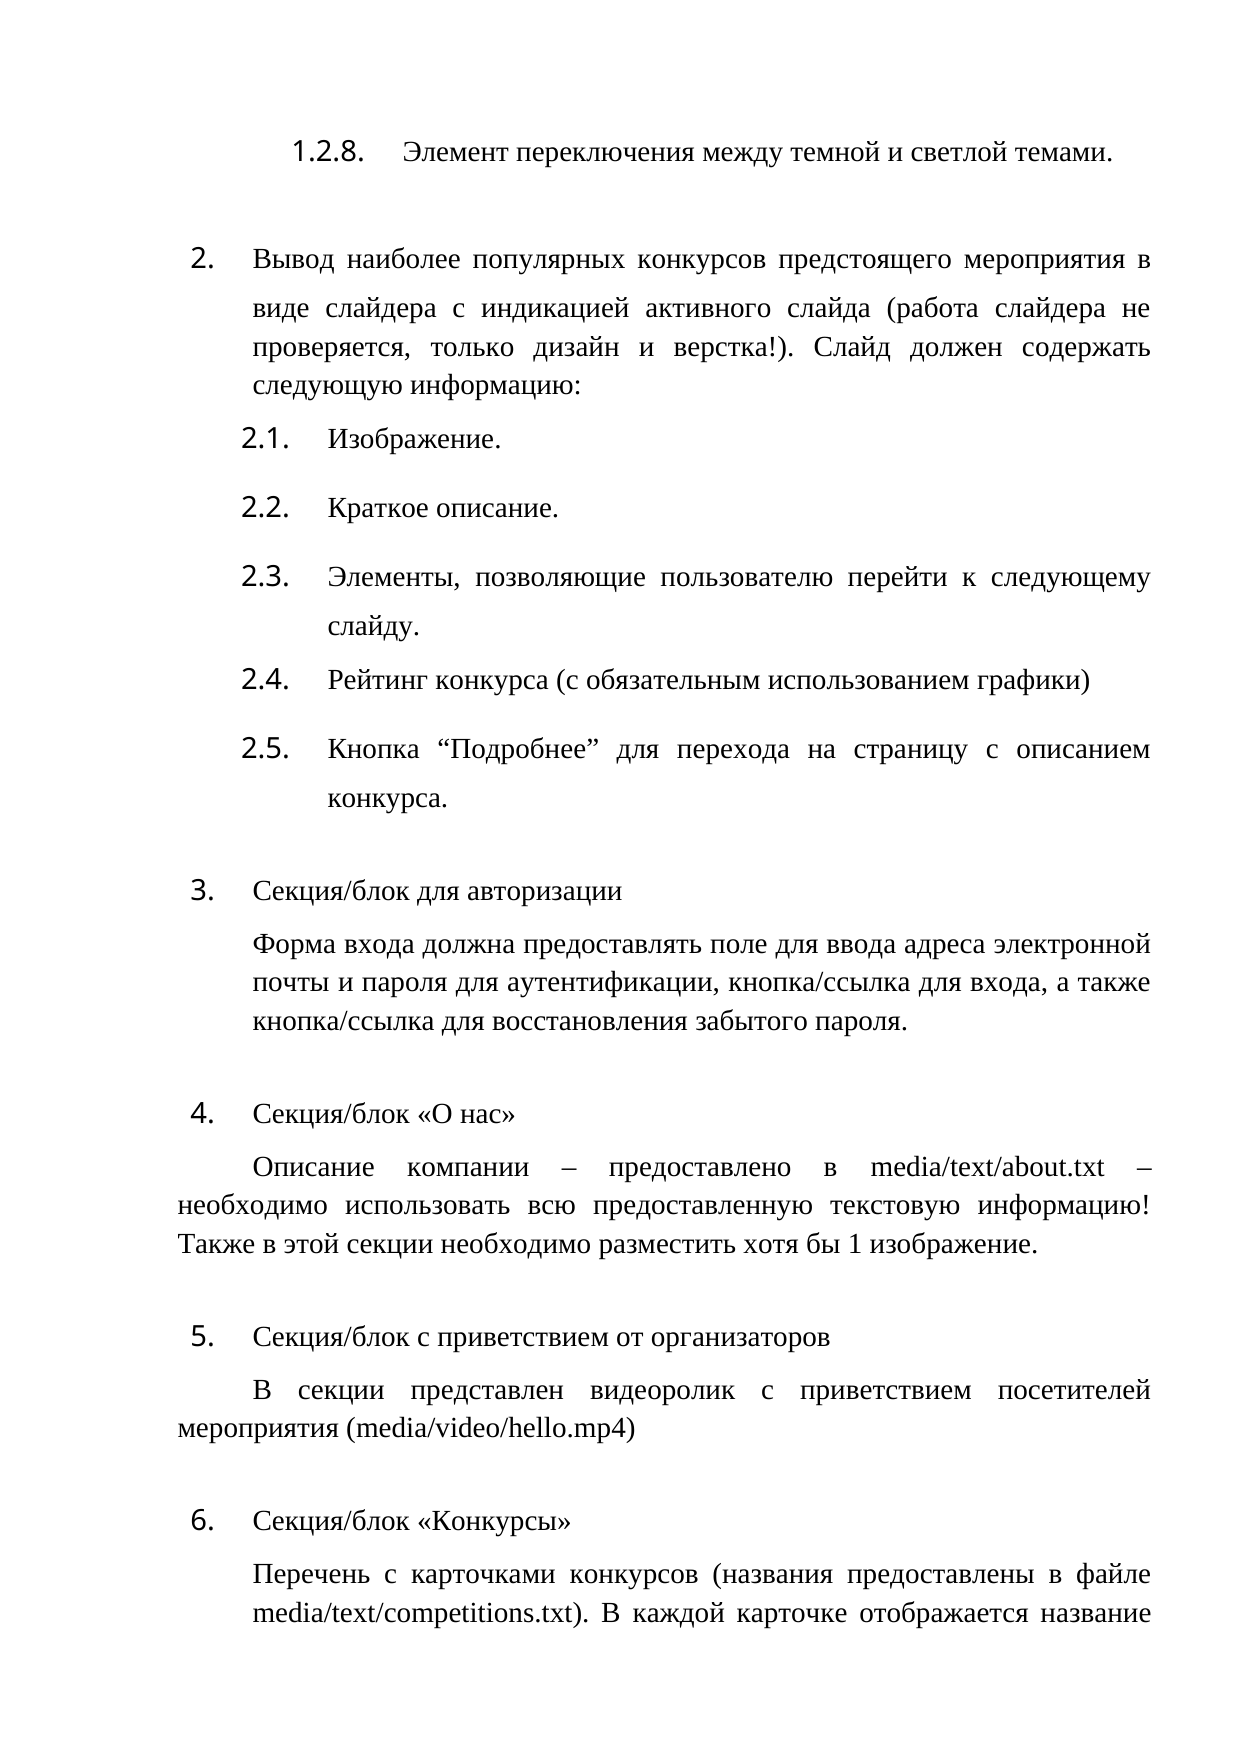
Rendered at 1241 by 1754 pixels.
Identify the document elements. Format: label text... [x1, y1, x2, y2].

list Секция/блок «О нас» [215, 1080, 1152, 1140]
list Элемент переключения между темной и светлой темами. [365, 118, 1152, 178]
text Описание компании – предоставлено в media/text/about.txt – необходимо использовать всю предоставленную текстовую информацию! Также в этой секции необходимо разместить хотя бы 1 изображение. [177, 1149, 1152, 1259]
text Форма входа должна предоставлять поле для ввода адреса электронной почты и пароля для аутентификации, кнопка/ссылка для входа, а также кнопка/ссылка для восстановления забытого пароля. [252, 926, 1152, 1037]
list Краткое описание. [290, 474, 1152, 534]
list Секция/блок «Конкурсы» [215, 1487, 1152, 1547]
list Вывод наиболее популярных конкурсов предстоящего мероприятия в виде слайдера с индикацией активного слайда (работа слайдера не проверяется, только дизайн и верстка!). Слайд должен содержать следующую информацию: [215, 225, 1152, 401]
list Рейтинг конкурса (с обязательным использованием графики) [290, 647, 1152, 706]
list Секция/блок для авторизации [215, 857, 1152, 917]
list Кнопка “Подробнее” для перехода на страницу с описанием конкурса. [290, 715, 1152, 814]
list Элементы, позволяющие пользователю перейти к следующему слайду. [290, 543, 1152, 642]
text В секции представлен видеоролик с приветствием посетителей мероприятия (media/video/hello.mp4) [177, 1372, 1152, 1444]
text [252, 1556, 1152, 1628]
list Секция/блок с приветствием от организаторов [215, 1303, 1152, 1363]
list Изображение. [290, 406, 1152, 466]
